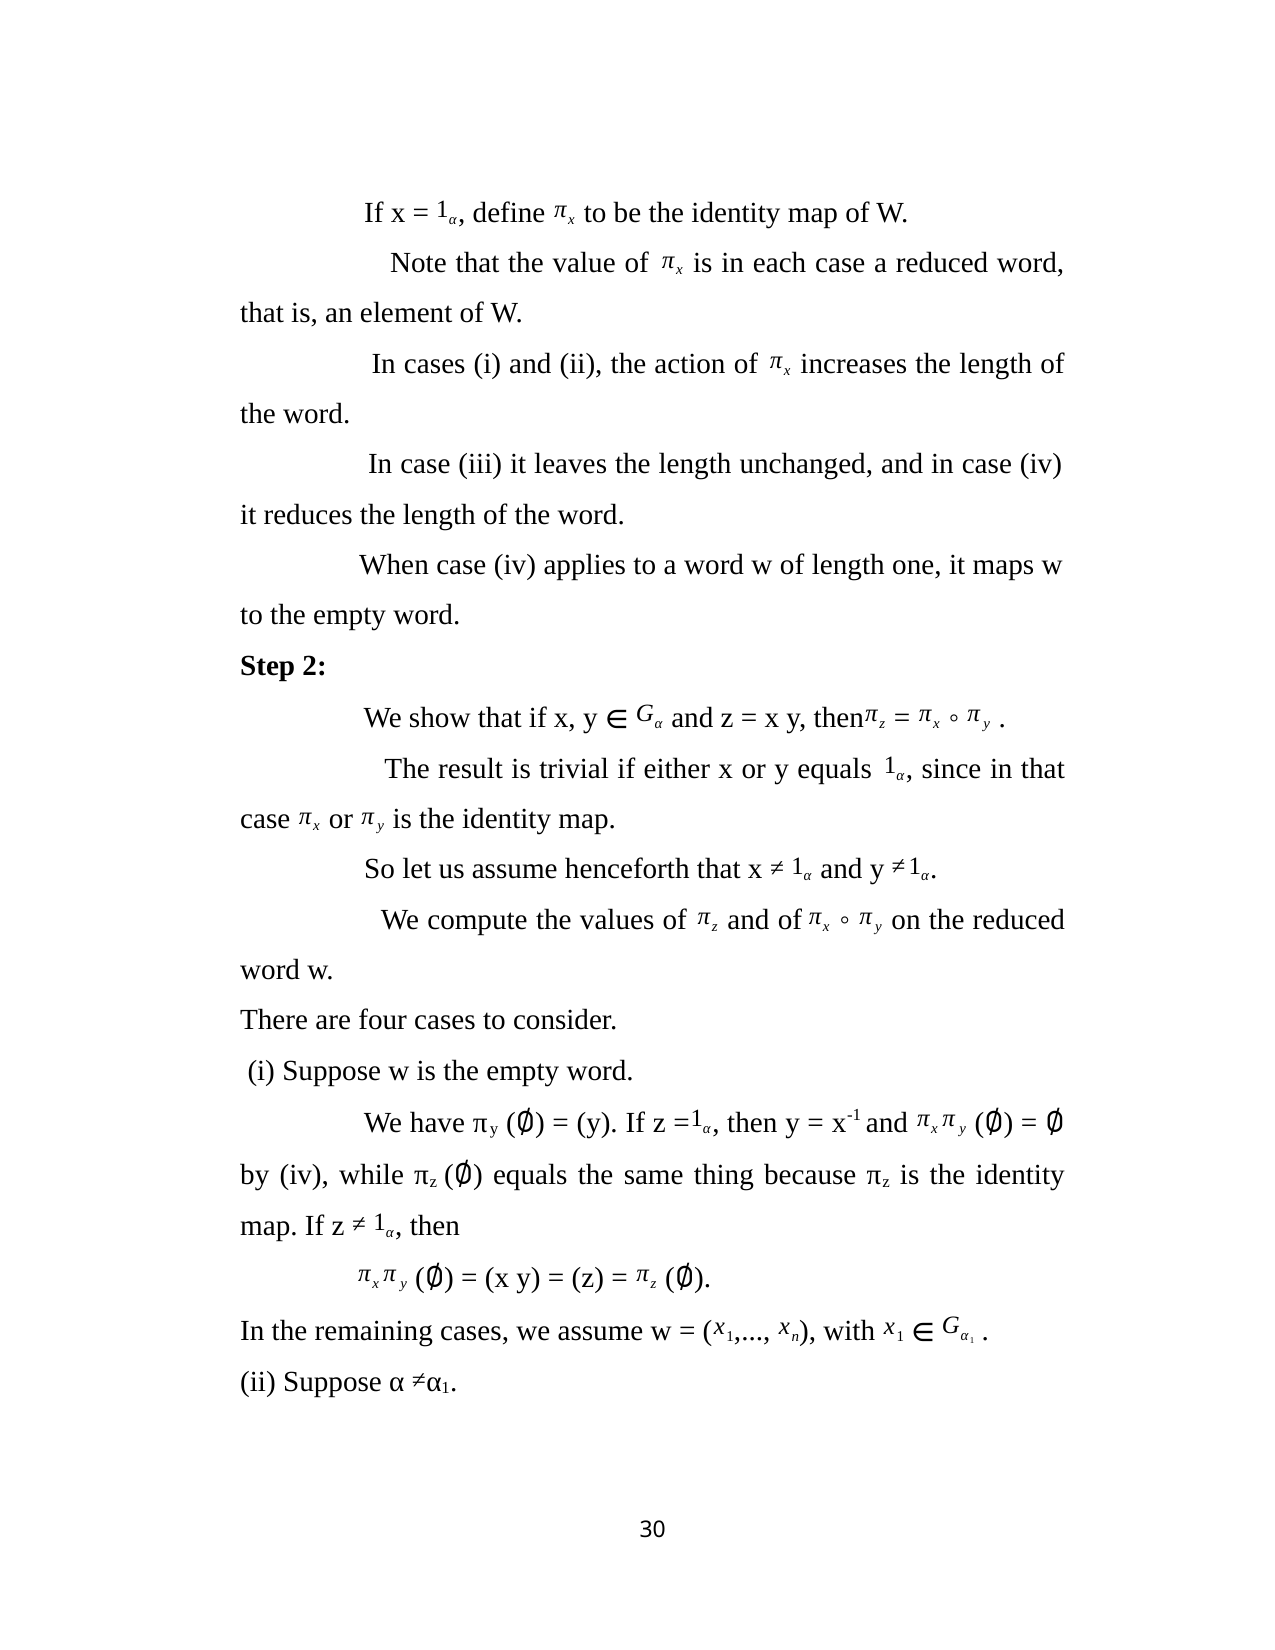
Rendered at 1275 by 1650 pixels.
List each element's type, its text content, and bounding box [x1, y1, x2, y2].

text The result is trivial if either x or y equals , since in that case or is the identity map. [240, 751, 1065, 835]
text So let us assume henceforth that x and y . [240, 852, 1065, 885]
text In case (iii) it leaves the length unchanged, and in case (iv) it reduces the length of the word. [240, 447, 1065, 530]
text Step 2: [240, 648, 1065, 681]
text Note that the value of is in each case a reduced word, that is, an element of W. [240, 245, 1065, 329]
text We show that if x, y ∈ and z = x y, then = ◦ . [240, 698, 1065, 733]
text There are four cases to consider. [240, 1002, 1065, 1036]
text (∅) = (x y) = (z) = (∅). [240, 1258, 1065, 1293]
text When case (iv) applies to a word w of length one, it maps w to the empty word. [240, 547, 1065, 631]
text We have πy (∅) = (y). If z =, then y = x-1 and (∅) = ∅ by (iv), while πz (∅) equals the same thing because πz is the identity map. If z , then [240, 1103, 1065, 1241]
text We compute the values of and of ◦ on the reduced word w. [240, 902, 1065, 986]
text In the remaining cases, we assume w = (,..., ), with ∈ . [240, 1311, 1065, 1346]
text (ii) Suppose α α1. [240, 1364, 1065, 1397]
text If x = , define to be the identity map of W. [240, 195, 1065, 228]
text (i) Suppose w is the empty word. [240, 1053, 1065, 1086]
text In cases (i) and (ii), the action of increases the length of the word. [240, 346, 1065, 430]
